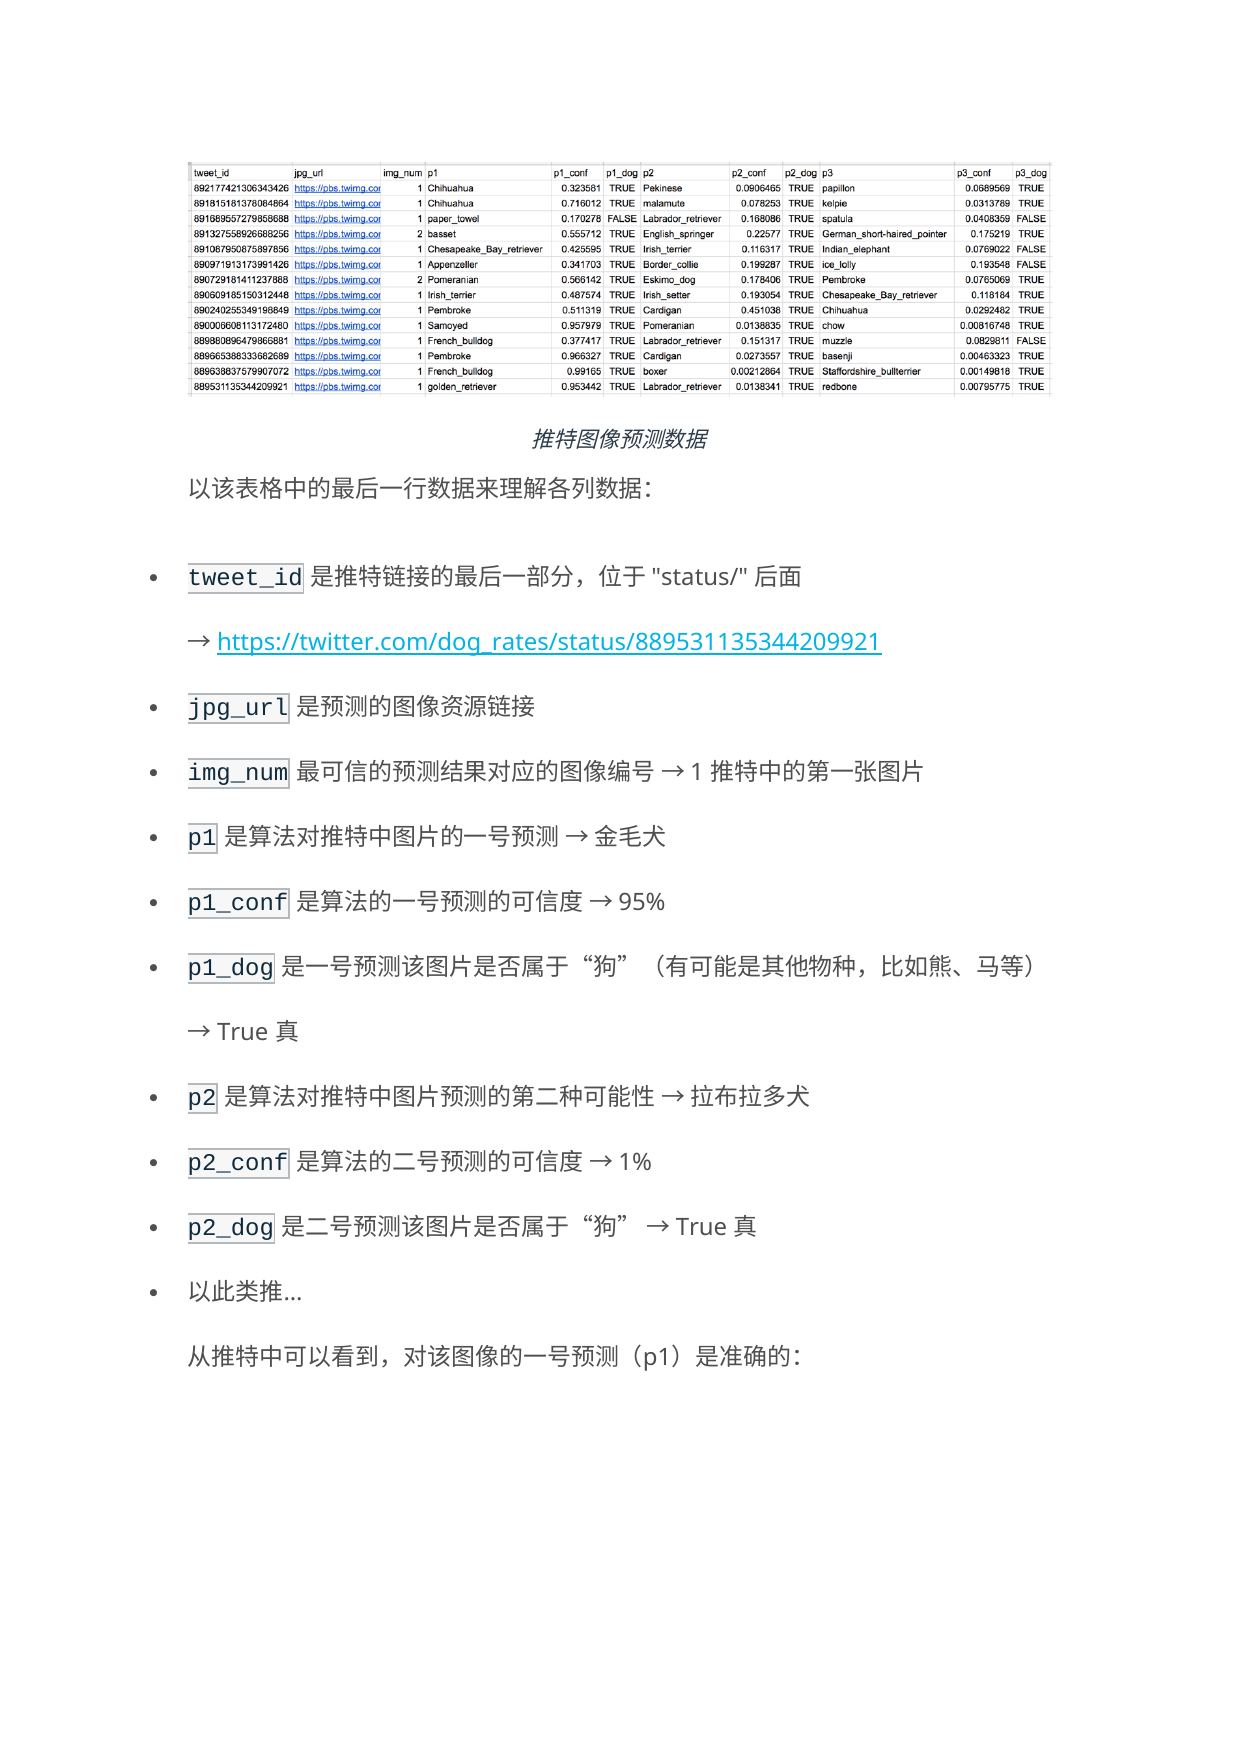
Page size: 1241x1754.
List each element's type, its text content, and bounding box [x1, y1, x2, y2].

text 以该表格中的最后一行数据来理解各列数据： [187, 454, 1053, 519]
text 从推特中可以看到，对该图像的一号预测（p1）是准确的： [187, 1323, 1053, 1388]
list p1 是算法对推特中图片的一号预测 → 金毛犬 [150, 803, 1053, 868]
list p2_dog 是二号预测该图片是否属于“狗” → True 真 [150, 1193, 1053, 1258]
list jpg_url 是预测的图像资源链接 [150, 673, 1053, 738]
list tweet_id 是推特链接的最后一部分，位于 "status/" 后面 → https://twitter.com/dog_rates/status/889531135344209921 [150, 543, 1053, 673]
list img_num 最可信的预测结果对应的图像编号 → 1 推特中的第一张图片 [150, 738, 1053, 803]
list p1_dog 是一号预测该图片是否属于“狗”（有可能是其他物种，比如熊、马等） → True 真 [150, 933, 1053, 1063]
list 以此类推... [150, 1258, 1053, 1323]
text 推特图像预测数据 [187, 422, 1053, 454]
list p2_conf 是算法的二号预测的可信度 → 1% [150, 1128, 1053, 1193]
picture [187, 162, 1053, 397]
list p2 是算法对推特中图片预测的第二种可能性 → 拉布拉多犬 [150, 1063, 1053, 1128]
list p1_conf 是算法的一号预测的可信度 → 95% [150, 868, 1053, 933]
